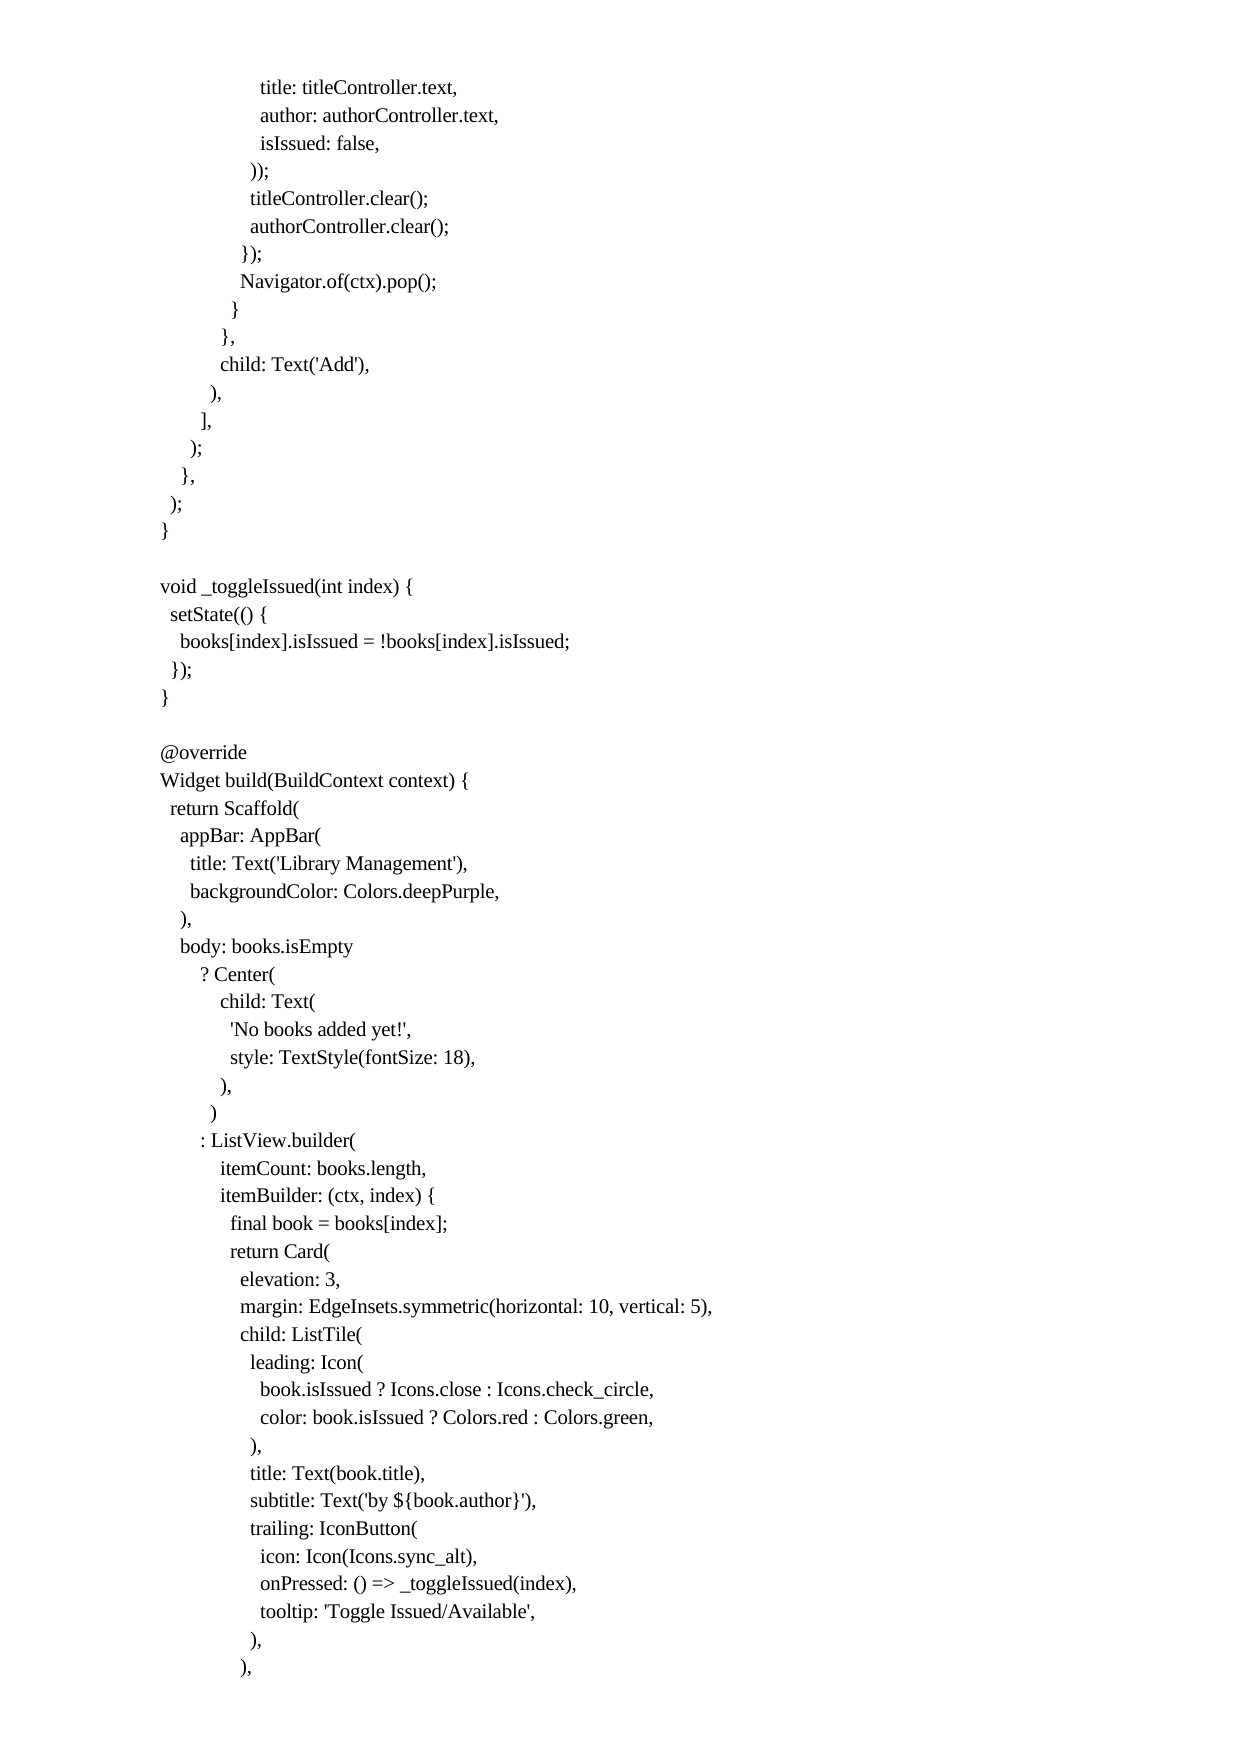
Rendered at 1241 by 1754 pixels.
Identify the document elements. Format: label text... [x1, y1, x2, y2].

text body: books.isEmpty [150, 934, 1104, 958]
text ), [150, 906, 1104, 930]
text title: Text(book.title), [150, 1460, 1104, 1484]
text title: titleController.text, [150, 75, 1104, 99]
text itemCount: books.length, [150, 1156, 1104, 1180]
text return Scaffold( [150, 795, 1104, 819]
text authorController.clear(); [150, 213, 1104, 238]
text child: Text('Add'), [150, 352, 1104, 376]
text @override [150, 740, 1104, 764]
text ), [150, 380, 1104, 404]
text final book = books[index]; [150, 1211, 1104, 1235]
text : ListView.builder( [150, 1128, 1104, 1152]
text subtitle: Text('by ${book.author}'), [150, 1488, 1104, 1512]
text onPressed: () => _toggleIssued(index), [150, 1571, 1104, 1595]
text books[index].isIssued = !books[index].isIssued; [150, 629, 1104, 653]
text icon: Icon(Icons.sync_alt), [150, 1543, 1104, 1568]
text titleController.clear(); [150, 186, 1104, 210]
text 'No books added yet!', [150, 1017, 1104, 1041]
text trailing: IconButton( [150, 1516, 1104, 1540]
text }, [150, 463, 1104, 487]
text author: authorController.text, [150, 103, 1104, 127]
text style: TextStyle(fontSize: 18), [150, 1045, 1104, 1069]
text ), [150, 1433, 1104, 1457]
text margin: EdgeInsets.symmetric(horizontal: 10, vertical: 5), [150, 1294, 1104, 1318]
text ), [150, 1654, 1104, 1678]
text Navigator.of(ctx).pop(); [150, 269, 1104, 293]
text ); [150, 491, 1104, 515]
text ); [150, 435, 1104, 459]
text setState(() { [150, 601, 1104, 626]
text book.isIssued ? Icons.close : Icons.check_circle, [150, 1377, 1104, 1401]
text child: Text( [150, 989, 1104, 1013]
text ), [150, 1627, 1104, 1651]
text isIssued: false, [150, 130, 1104, 154]
text ), [150, 1072, 1104, 1097]
text backgroundColor: Colors.deepPurple, [150, 878, 1104, 903]
text ) [150, 1100, 1104, 1124]
text } [150, 518, 1104, 542]
text void _toggleIssued(int index) { [150, 574, 1104, 598]
text }); [150, 657, 1104, 681]
text color: book.isIssued ? Colors.red : Colors.green, [150, 1405, 1104, 1429]
text ? Center( [150, 962, 1104, 986]
text itemBuilder: (ctx, index) { [150, 1183, 1104, 1207]
text tooltip: 'Toggle Issued/Available', [150, 1599, 1104, 1623]
text Widget build(BuildContext context) { [150, 768, 1104, 792]
text title: Text('Library Management'), [150, 851, 1104, 875]
text } [150, 297, 1104, 321]
text }); [150, 241, 1104, 265]
text )); [150, 158, 1104, 182]
text } [150, 684, 1104, 709]
text appBar: AppBar( [150, 823, 1104, 847]
text leading: Icon( [150, 1349, 1104, 1374]
text elevation: 3, [150, 1266, 1104, 1291]
text ], [150, 407, 1104, 432]
text return Card( [150, 1239, 1104, 1263]
text child: ListTile( [150, 1322, 1104, 1346]
text }, [150, 324, 1104, 348]
